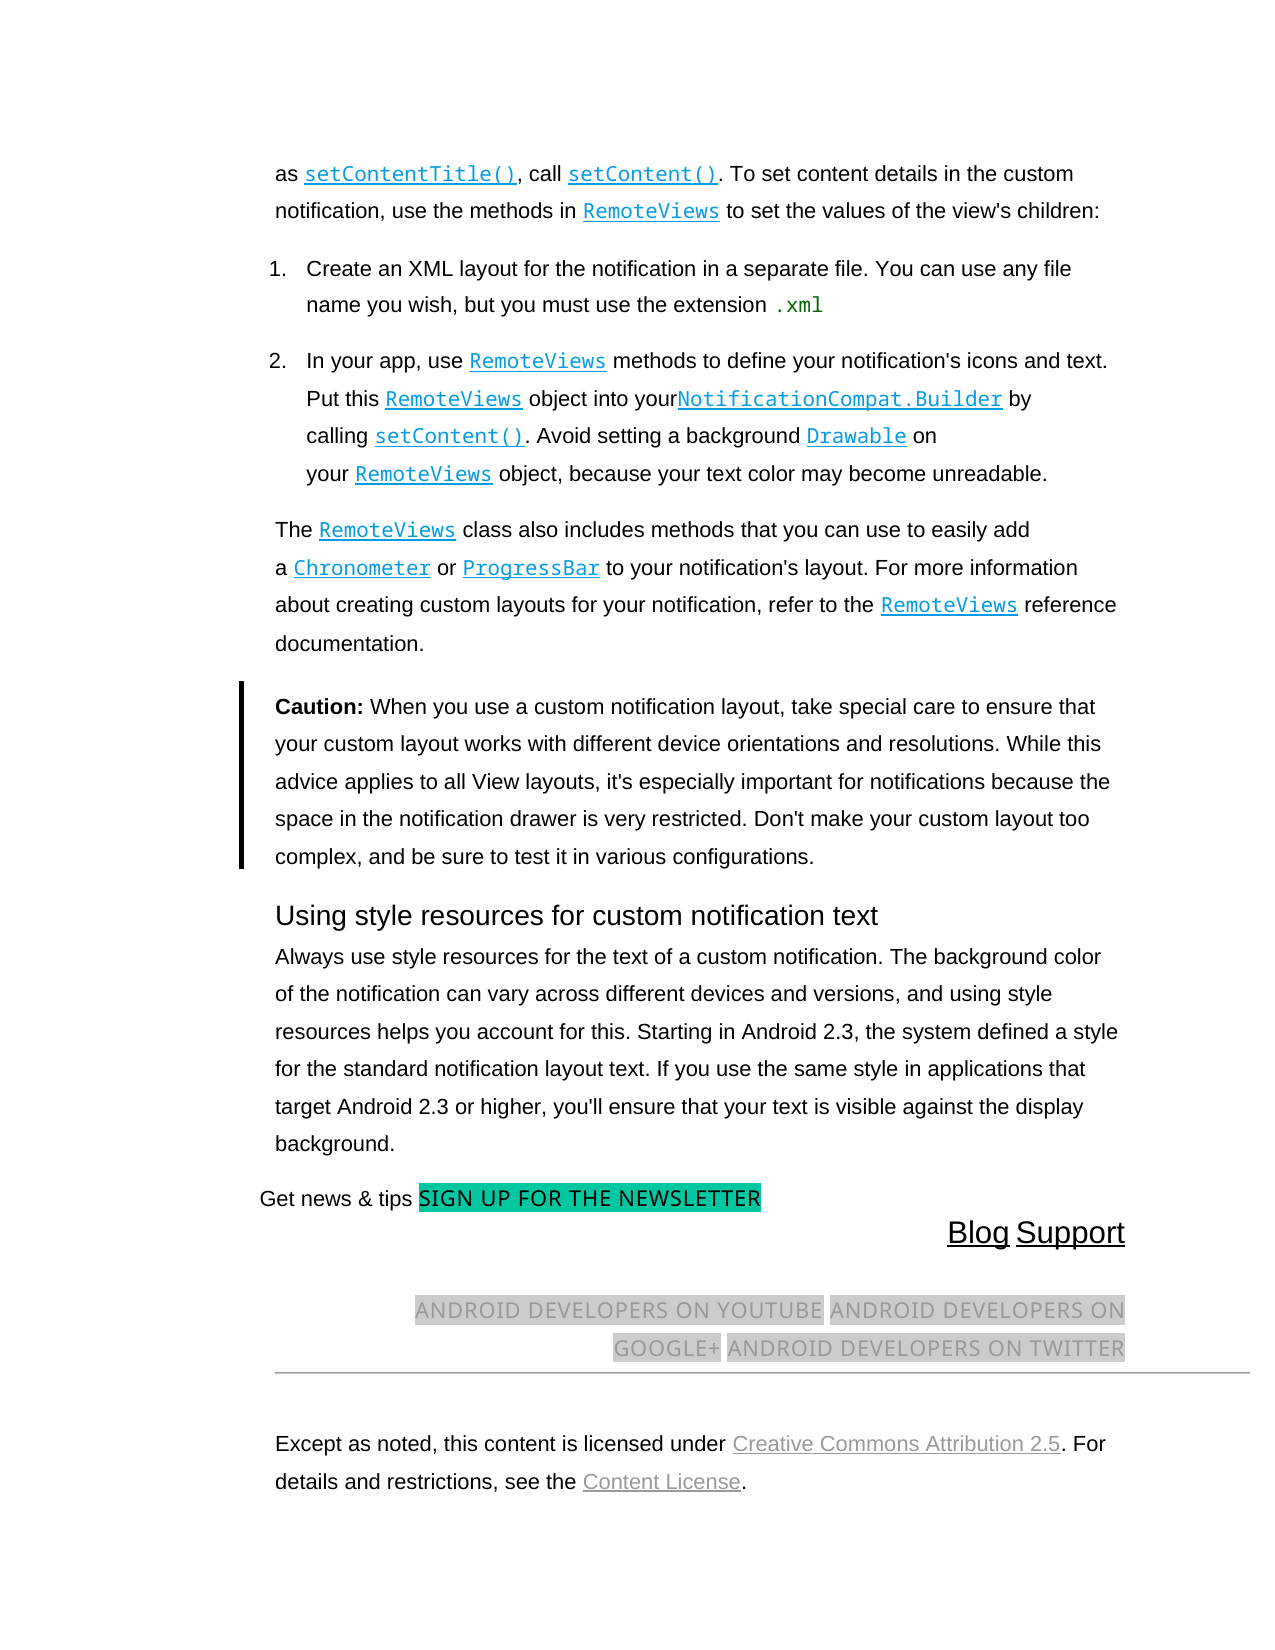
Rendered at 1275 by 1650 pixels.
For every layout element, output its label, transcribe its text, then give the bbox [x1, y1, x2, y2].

text Except as noted, this content is licensed under Creative Commons Attribution 2.5. For details and restrictions, see the Content License. [275, 1419, 1125, 1494]
text Using style resources for custom notification text [275, 894, 1125, 931]
text Blog Support [259, 1212, 1125, 1250]
text The RemoteViews class also includes methods that you can use to easily add a Chronometer or ProgressBar to your notification's layout. For more information about creating custom layouts for your notification, refer to the RemoteViews reference documentation. [275, 506, 1125, 656]
text Caution: When you use a custom notification layout, take special care to ensure that your custom layout works with different device orientations and resolutions. While this advice applies to all View layouts, it's especially important for notifications because the space in the notification drawer is very restricted. Don't make your custom layout too complex, and be sure to test it in various configurations. [244, 681, 1125, 869]
list In your app, use RemoteViews methods to define your notification's icons and text. Put this RemoteViews object into yourNotificationCompat.Builder by calling setContent(). Avoid setting a background Drawable on your RemoteViews object, because your text color may become unreadable. [269, 337, 1125, 487]
text ANDROID DEVELOPERS ON YOUTUBE ANDROID DEVELOPERS ON GOOGLE+ ANDROID DEVELOPERS ON TWITTER [259, 1287, 1125, 1362]
text Always use style resources for the text of a custom notification. The background color of the notification can vary across different devices and versions, and using style resources helps you account for this. Starting in Android 2.3, the system defined a style for the standard notification layout text. If you use the same style in applications that target Android 2.3 or higher, you'll ensure that your text is visible against the display background. [275, 931, 1125, 1156]
text Get news & tips SIGN UP FOR THE NEWSLETTER [259, 1175, 1125, 1212]
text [275, 150, 1125, 225]
list Create an XML layout for the notification in a separate file. You can use any file name you wish, but you must use the extension .xml [269, 244, 1125, 319]
